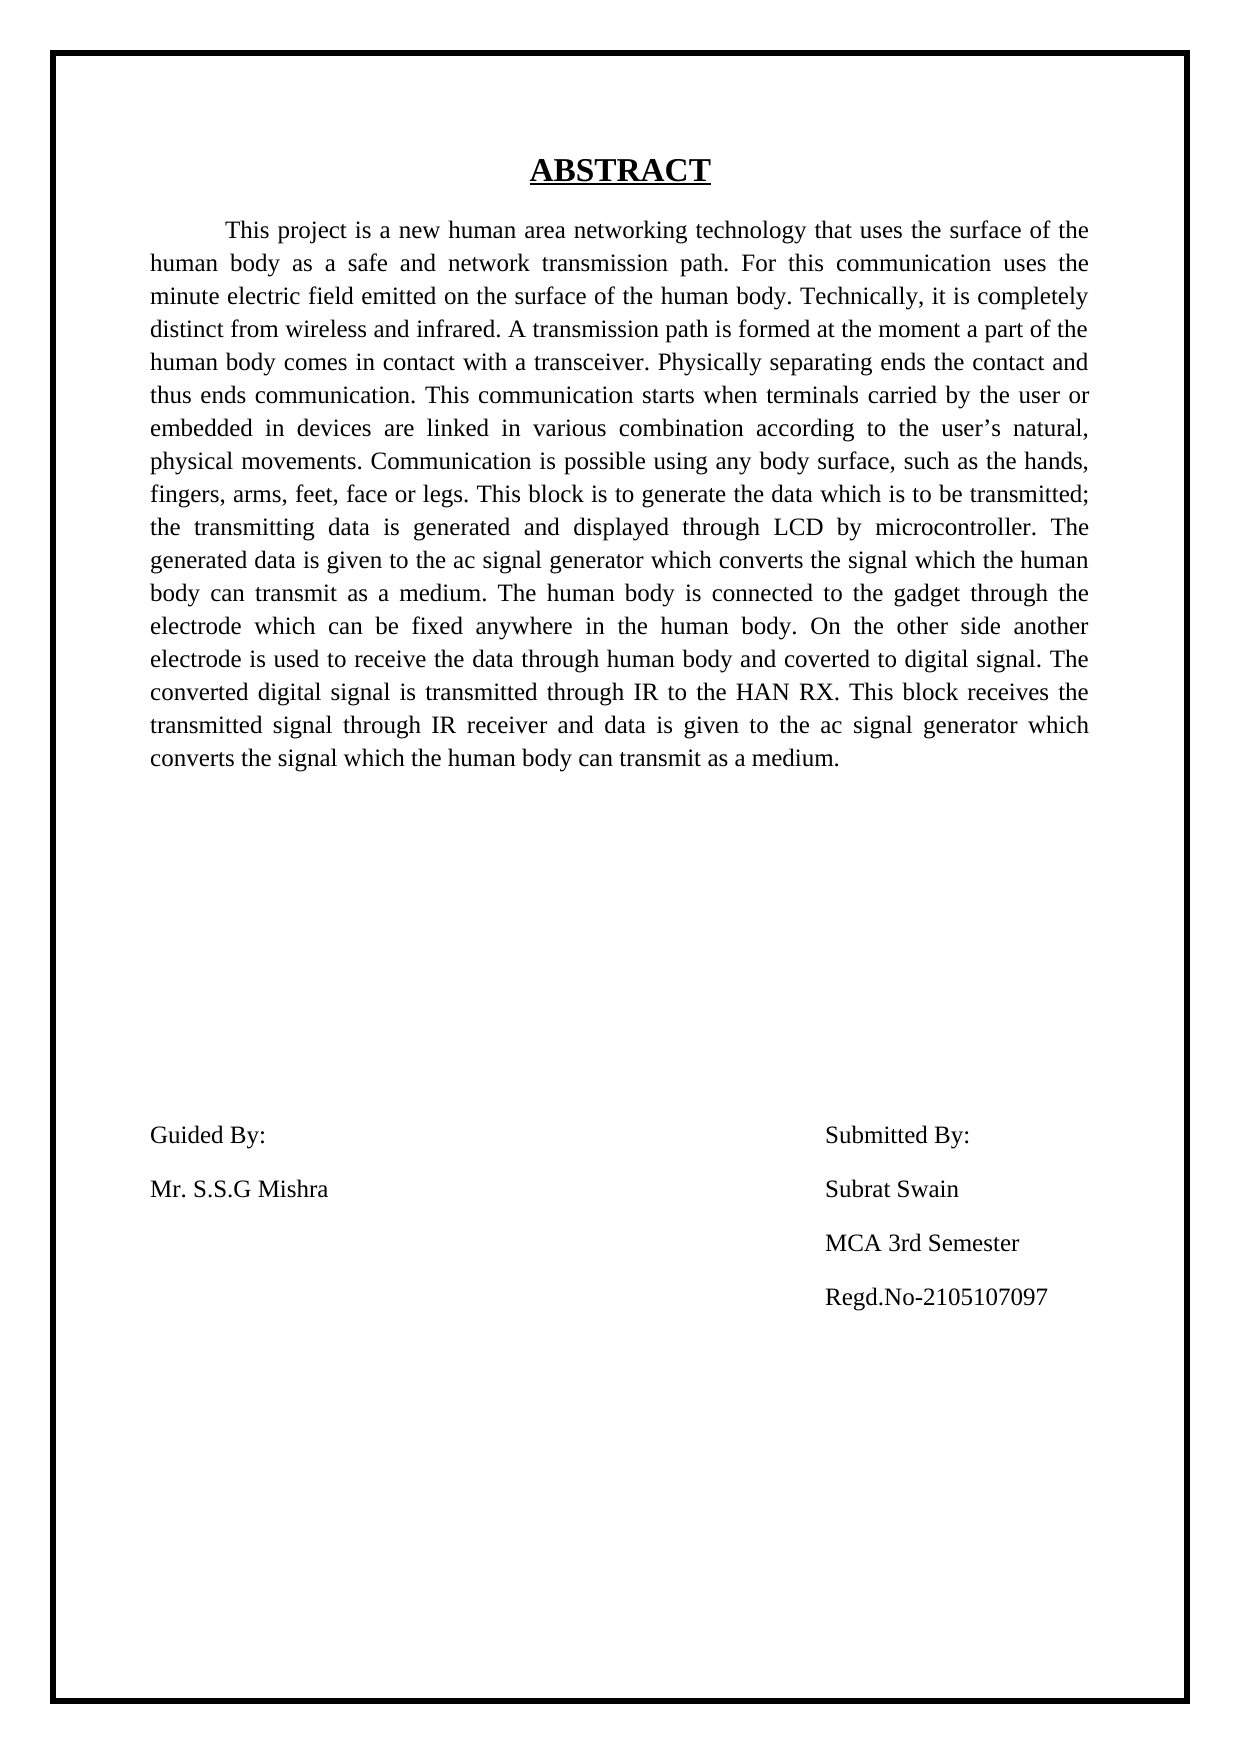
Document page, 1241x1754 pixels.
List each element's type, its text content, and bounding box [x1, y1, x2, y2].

text ABSTRACT [150, 150, 1090, 188]
text This project is a new human area networking technology that uses the surface of the human body as a safe and network transmission path. For this communication uses the minute electric field emitted on the surface of the human body. Technically, it is completely distinct from wireless and infrared. A transmission path is formed at the moment a part of the human body comes in contact with a transceiver. Physically separating ends the contact and thus ends communication. This communication starts when terminals carried by the user or embedded in devices are linked in various combination according to the user’s natural, physical movements. Communication is possible using any body surface, such as the hands, fingers, arms, feet, face or legs. This block is to generate the data which is to be transmitted; the transmitting data is generated and displayed through LCD by microcontroller. The generated data is given to the ac signal generator which converts the signal which the human body can transmit as a medium. The human body is connected to the gadget through the electrode which can be fixed anywhere in the human body. On the other side another electrode is used to receive the data through human body and coverted to digital signal. The converted digital signal is transmitted through IR to the HAN RX. This block receives the transmitted signal through IR receiver and data is given to the ac signal generator which converts the signal which the human body can transmit as a medium. [150, 215, 1090, 772]
text Guided By: Submitted By: [150, 1120, 1090, 1149]
text Regd.No-2105107097 [150, 1282, 1090, 1311]
text Mr. S.S.G Mishra Subrat Swain [150, 1174, 1090, 1203]
text MCA 3rd Semester [150, 1228, 1090, 1257]
